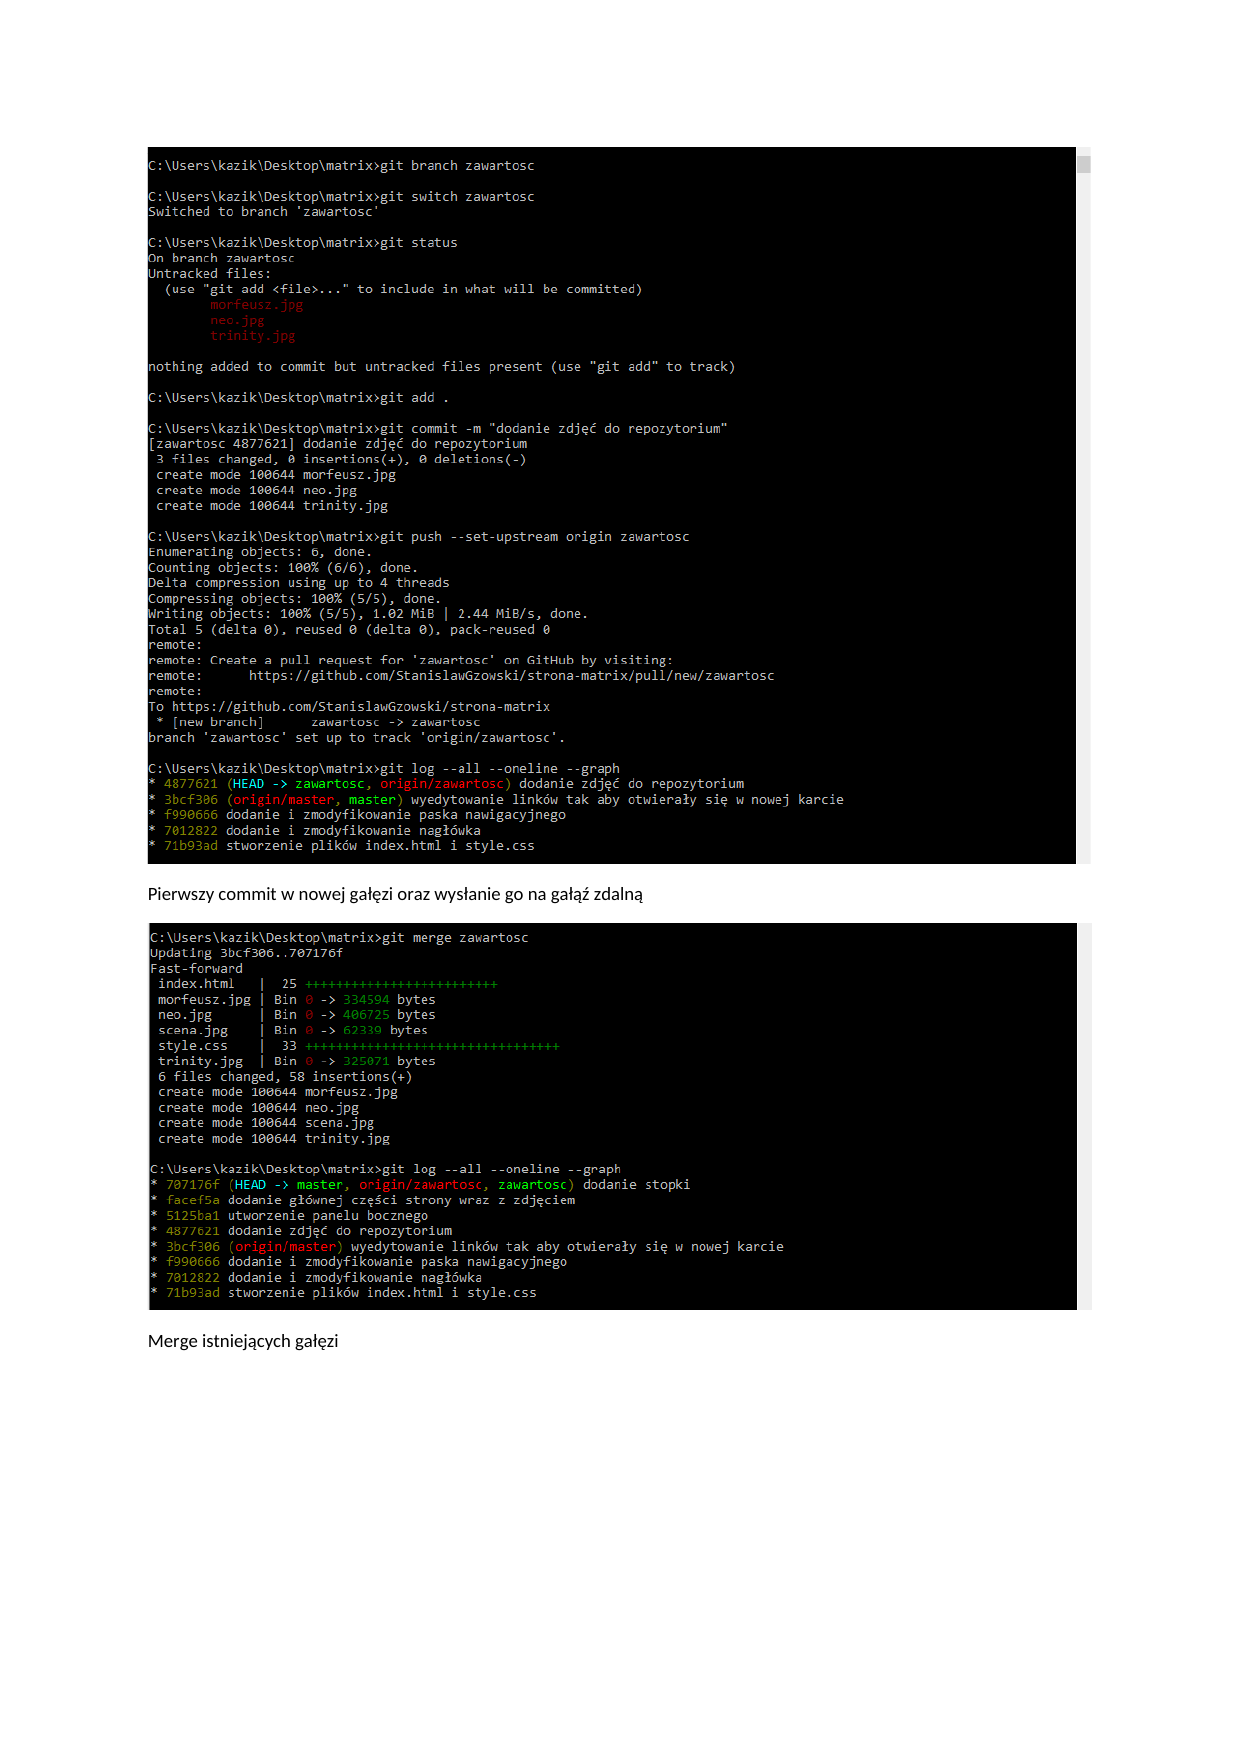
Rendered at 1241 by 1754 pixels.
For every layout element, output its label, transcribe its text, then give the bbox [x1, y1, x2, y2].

picture [147, 147, 1091, 864]
picture [147, 923, 1092, 1310]
text Merge istniejących gałęzi [148, 1329, 1093, 1352]
text Pierwszy commit w nowej gałęzi oraz wysłanie go na gałąź zdalną [148, 882, 1093, 905]
